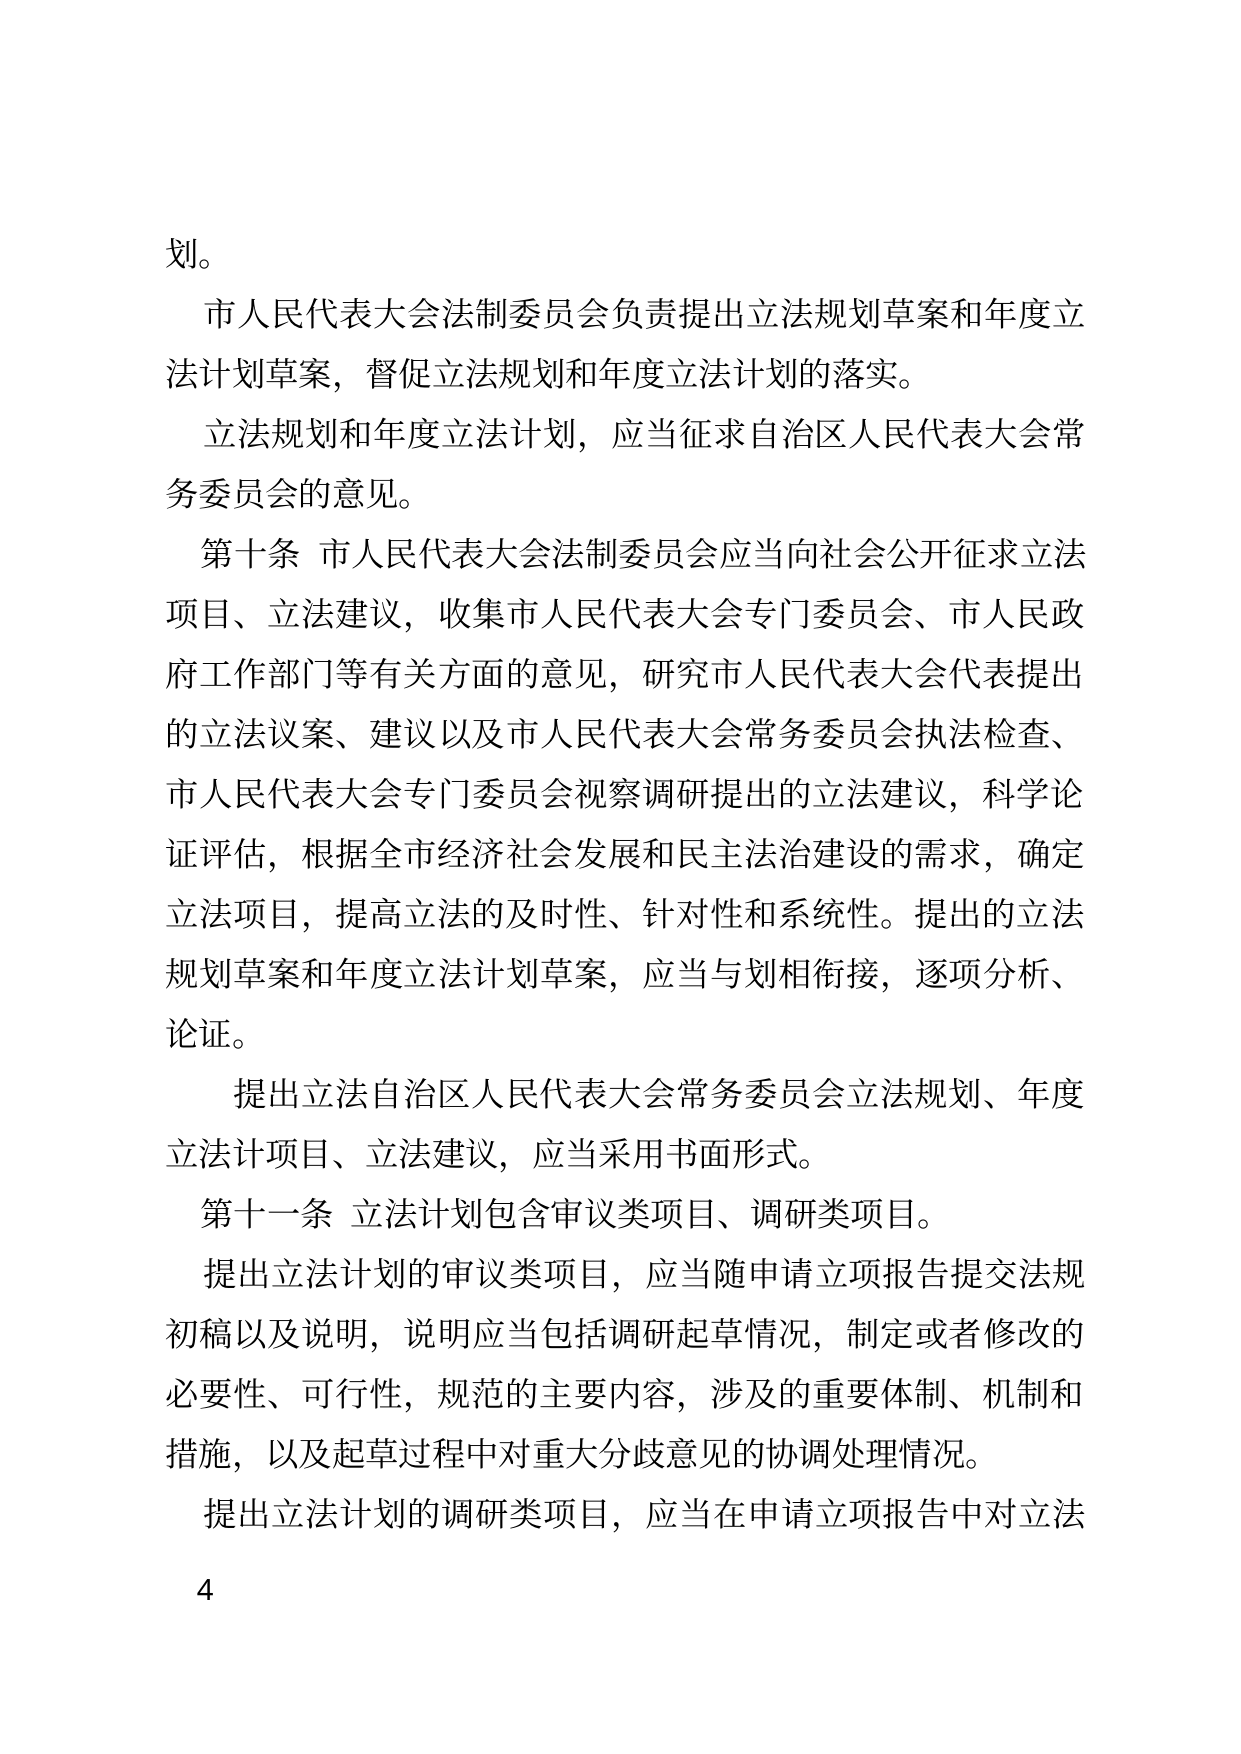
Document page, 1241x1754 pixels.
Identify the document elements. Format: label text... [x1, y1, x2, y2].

text 立法规划和年度立法计划，应当征求自治区人民代表大会常务委员会的意见。 [165, 398, 1087, 518]
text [165, 218, 1087, 278]
text 提出立法计划的审议类项目，应当随申请立项报告提交法规初稿以及说明，说明应当包括调研起草情况，制定或者修改的必要性、可行性，规范的主要内容，涉及的重要体制、机制和措施，以及起草过程中对重大分歧意见的协调处理情况。 [165, 1238, 1087, 1478]
text 市人民代表大会法制委员会负责提出立法规划草案和年度立法计划草案，督促立法规划和年度立法计划的落实。 [165, 278, 1087, 398]
text 第十条 市人民代表大会法制委员会应当向社会公开征求立法项目、立法建议，收集市人民代表大会专门委员会、市人民政府工作部门等有关方面的意见，研究市人民代表大会代表提出的立法议案、建议以及市人民代表大会常务委员会执法检查、市人民代表大会专门委员会视察调研提出的立法建议，科学论证评估，根据全市经济社会发展和民主法治建设的需求，确定立法项目，提高立法的及时性、针对性和系统性。提出的立法规划草案和年度立法计划草案，应当与划相衔接，逐项分析、论证。 [165, 518, 1087, 1058]
text 第十一条 立法计划包含审议类项目、调研类项目。 [165, 1178, 1087, 1238]
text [165, 1478, 1087, 1538]
text 提出立法自治区人民代表大会常务委员会立法规划、年度立法计项目、立法建议，应当采用书面形式。 [165, 1058, 1087, 1178]
